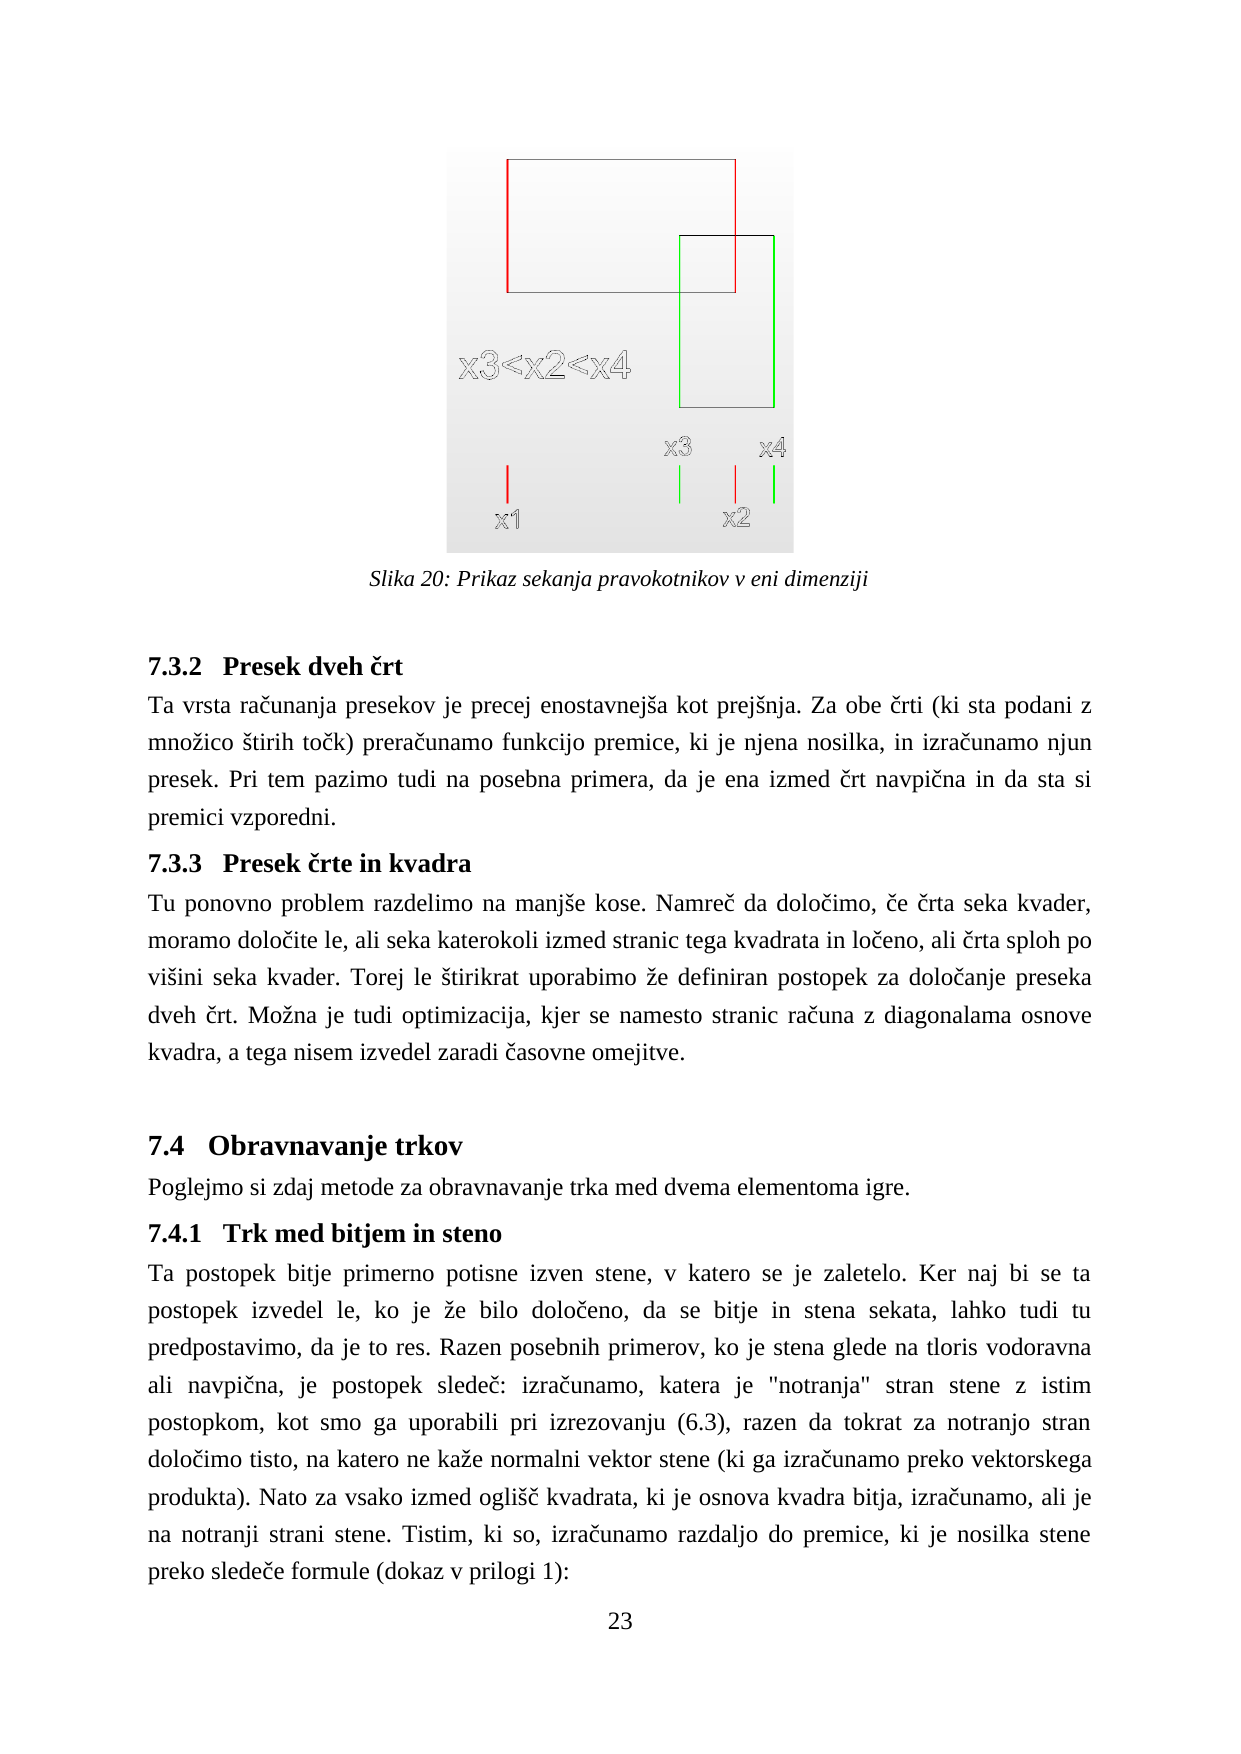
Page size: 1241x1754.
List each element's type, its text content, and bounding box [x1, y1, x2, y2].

subtitle Presek črte in kvadra [148, 847, 1093, 879]
subtitle Obravnavanje trkov [148, 1128, 1093, 1162]
text Tu ponovno problem razdelimo na manjše kose. Namreč da določimo, če črta seka kvader, moramo določite le, ali seka katerokoli izmed stranic tega kvadrata in ločeno, ali črta sploh po višini seka kvader. Torej le štirikrat uporabimo že definiran postopek za določanje preseka dveh črt. Možna je tudi optimizacija, kjer se namesto stranic računa z diagonalama osnove kvadra, a tega nisem izvedel zaradi časovne omejitve. [148, 888, 1093, 1066]
picture [446, 147, 794, 553]
subtitle Slika 20: Prikaz sekanja pravokotnikov v eni dimenziji [148, 565, 1093, 591]
text Poglejmo si zdaj metode za obravnavanje trka med dvema elementoma igre. [148, 1172, 1093, 1201]
subtitle Trk med bitjem in steno [148, 1217, 1093, 1249]
text Ta postopek bitje primerno potisne izven stene, v katero se je zaletelo. Ker naj bi se ta postopek izvedel le, ko je že bilo določeno, da se bitje in stena sekata, lahko tudi tu predpostavimo, da je to res. Razen posebnih primerov, ko je stena glede na tloris vodoravna ali navpična, je postopek sledeč: izračunamo, katera je "notranja" stran stene z istim postopkom, kot smo ga uporabili pri izrezovanju (6.3), razen da tokrat za notranjo stran določimo tisto, na katero ne kaže normalni vektor stene (ki ga izračunamo preko vektorskega produkta). Nato za vsako izmed oglišč kvadrata, ki je osnova kvadra bitja, izračunamo, ali je na notranji strani stene. Tistim, ki so, izračunamo razdaljo do premice, ki je nosilka stene preko sledeče formule (dokaz v prilogi 1): [148, 1258, 1093, 1585]
subtitle Presek dveh črt [148, 649, 1093, 681]
text Ta vrsta računanja presekov je precej enostavnejša kot prejšnja. Za obe črti (ki sta podani z množico štirih točk) preračunamo funkcijo premice, ki je njena nosilka, in izračunamo njun presek. Pri tem pazimo tudi na posebna primera, da je ena izmed črt navpična in da sta si premici vzporedni. [148, 690, 1093, 831]
